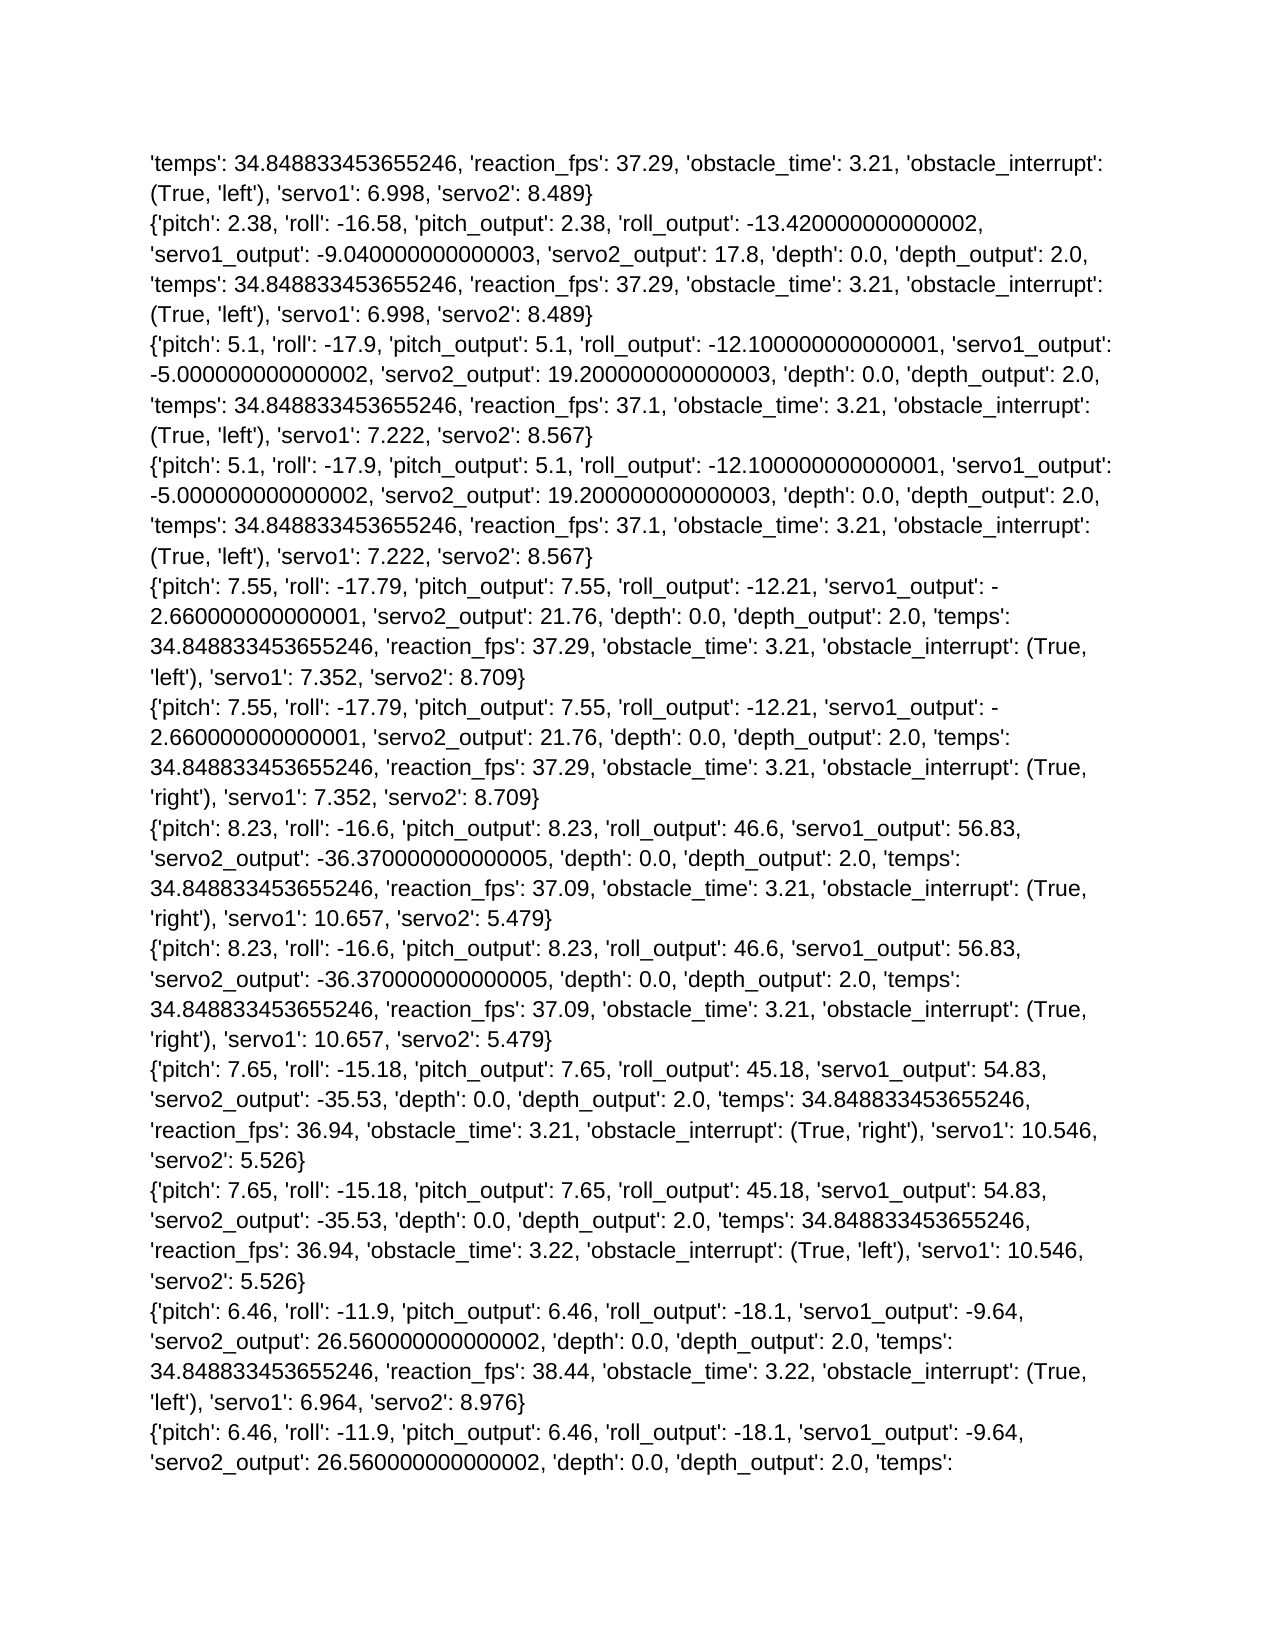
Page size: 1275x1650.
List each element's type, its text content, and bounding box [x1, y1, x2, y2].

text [150, 1419, 1125, 1475]
text {'pitch': 7.65, 'roll': -15.18, 'pitch_output': 7.65, 'roll_output': 45.18, 'servo1_output': 54.83, 'servo2_output': -35.53, 'depth': 0.0, 'depth_output': 2.0, 'temps': 34.848833453655246, 'reaction_fps': 36.94, 'obstacle_time': 3.21, 'obstacle_interrupt': (True, 'right'), 'servo1': 10.546, 'servo2': 5.526} [150, 1056, 1125, 1173]
text {'pitch': 7.65, 'roll': -15.18, 'pitch_output': 7.65, 'roll_output': 45.18, 'servo1_output': 54.83, 'servo2_output': -35.53, 'depth': 0.0, 'depth_output': 2.0, 'temps': 34.848833453655246, 'reaction_fps': 36.94, 'obstacle_time': 3.22, 'obstacle_interrupt': (True, 'left'), 'servo1': 10.546, 'servo2': 5.526} [150, 1177, 1125, 1294]
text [150, 150, 1125, 207]
text {'pitch': 8.23, 'roll': -16.6, 'pitch_output': 8.23, 'roll_output': 46.6, 'servo1_output': 56.83, 'servo2_output': -36.370000000000005, 'depth': 0.0, 'depth_output': 2.0, 'temps': 34.848833453655246, 'reaction_fps': 37.09, 'obstacle_time': 3.21, 'obstacle_interrupt': (True, 'right'), 'servo1': 10.657, 'servo2': 5.479} [150, 935, 1125, 1052]
text {'pitch': 5.1, 'roll': -17.9, 'pitch_output': 5.1, 'roll_output': -12.100000000000001, 'servo1_output': -5.000000000000002, 'servo2_output': 19.200000000000003, 'depth': 0.0, 'depth_output': 2.0, 'temps': 34.848833453655246, 'reaction_fps': 37.1, 'obstacle_time': 3.21, 'obstacle_interrupt': (True, 'left'), 'servo1': 7.222, 'servo2': 8.567} [150, 331, 1125, 448]
text {'pitch': 5.1, 'roll': -17.9, 'pitch_output': 5.1, 'roll_output': -12.100000000000001, 'servo1_output': -5.000000000000002, 'servo2_output': 19.200000000000003, 'depth': 0.0, 'depth_output': 2.0, 'temps': 34.848833453655246, 'reaction_fps': 37.1, 'obstacle_time': 3.21, 'obstacle_interrupt': (True, 'left'), 'servo1': 7.222, 'servo2': 8.567} [150, 452, 1125, 569]
text {'pitch': 7.55, 'roll': -17.79, 'pitch_output': 7.55, 'roll_output': -12.21, 'servo1_output': -2.660000000000001, 'servo2_output': 21.76, 'depth': 0.0, 'depth_output': 2.0, 'temps': 34.848833453655246, 'reaction_fps': 37.29, 'obstacle_time': 3.21, 'obstacle_interrupt': (True, 'left'), 'servo1': 7.352, 'servo2': 8.709} [150, 573, 1125, 690]
text {'pitch': 7.55, 'roll': -17.79, 'pitch_output': 7.55, 'roll_output': -12.21, 'servo1_output': -2.660000000000001, 'servo2_output': 21.76, 'depth': 0.0, 'depth_output': 2.0, 'temps': 34.848833453655246, 'reaction_fps': 37.29, 'obstacle_time': 3.21, 'obstacle_interrupt': (True, 'right'), 'servo1': 7.352, 'servo2': 8.709} [150, 694, 1125, 811]
text {'pitch': 8.23, 'roll': -16.6, 'pitch_output': 8.23, 'roll_output': 46.6, 'servo1_output': 56.83, 'servo2_output': -36.370000000000005, 'depth': 0.0, 'depth_output': 2.0, 'temps': 34.848833453655246, 'reaction_fps': 37.09, 'obstacle_time': 3.21, 'obstacle_interrupt': (True, 'right'), 'servo1': 10.657, 'servo2': 5.479} [150, 814, 1125, 932]
